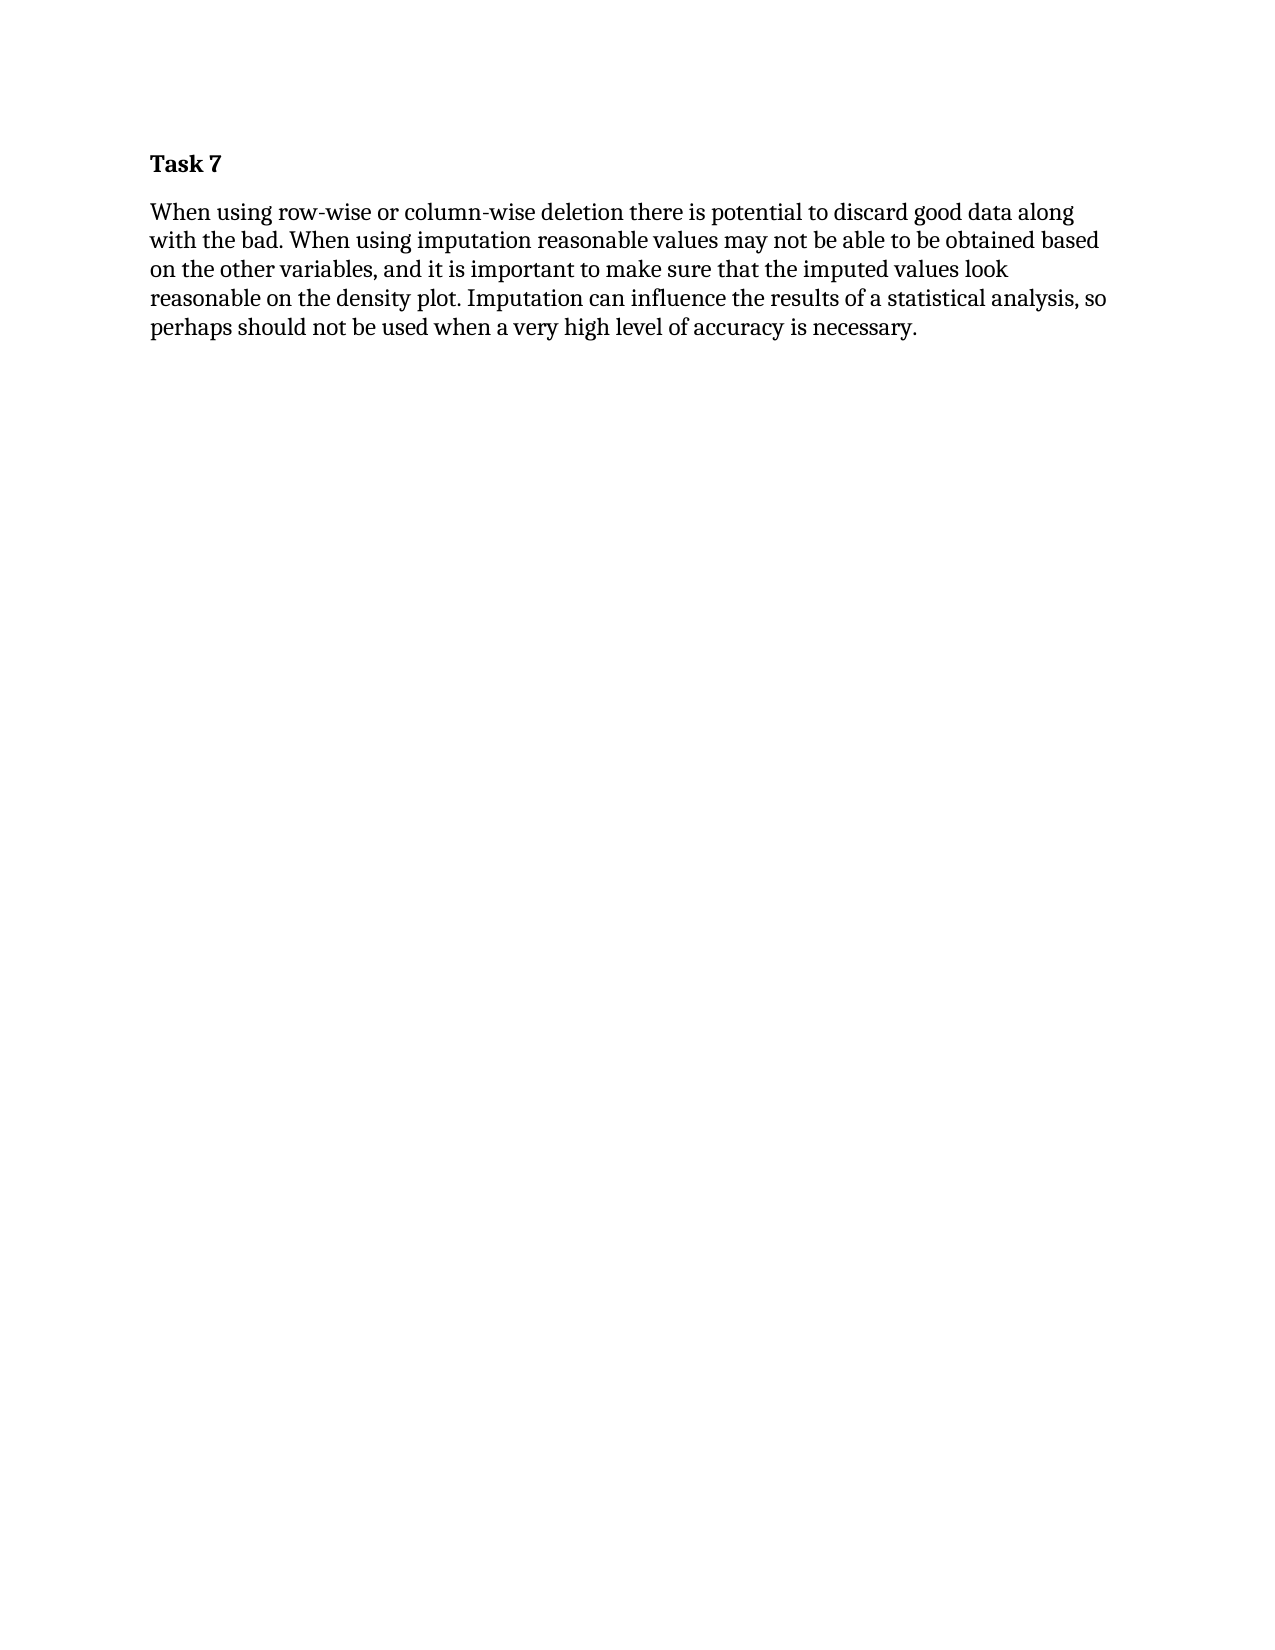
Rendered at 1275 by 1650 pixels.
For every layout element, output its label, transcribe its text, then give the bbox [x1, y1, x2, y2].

text Task 7 [150, 150, 1125, 179]
text When using row-wise or column-wise deletion there is potential to discard good data along with the bad. When using imputation reasonable values may not be able to be obtained based on the other variables, and it is important to make sure that the imputed values look reasonable on the density plot. Imputation can influence the results of a statistical analysis, so perhaps should not be used when a very high level of accuracy is necessary. [150, 197, 1125, 341]
